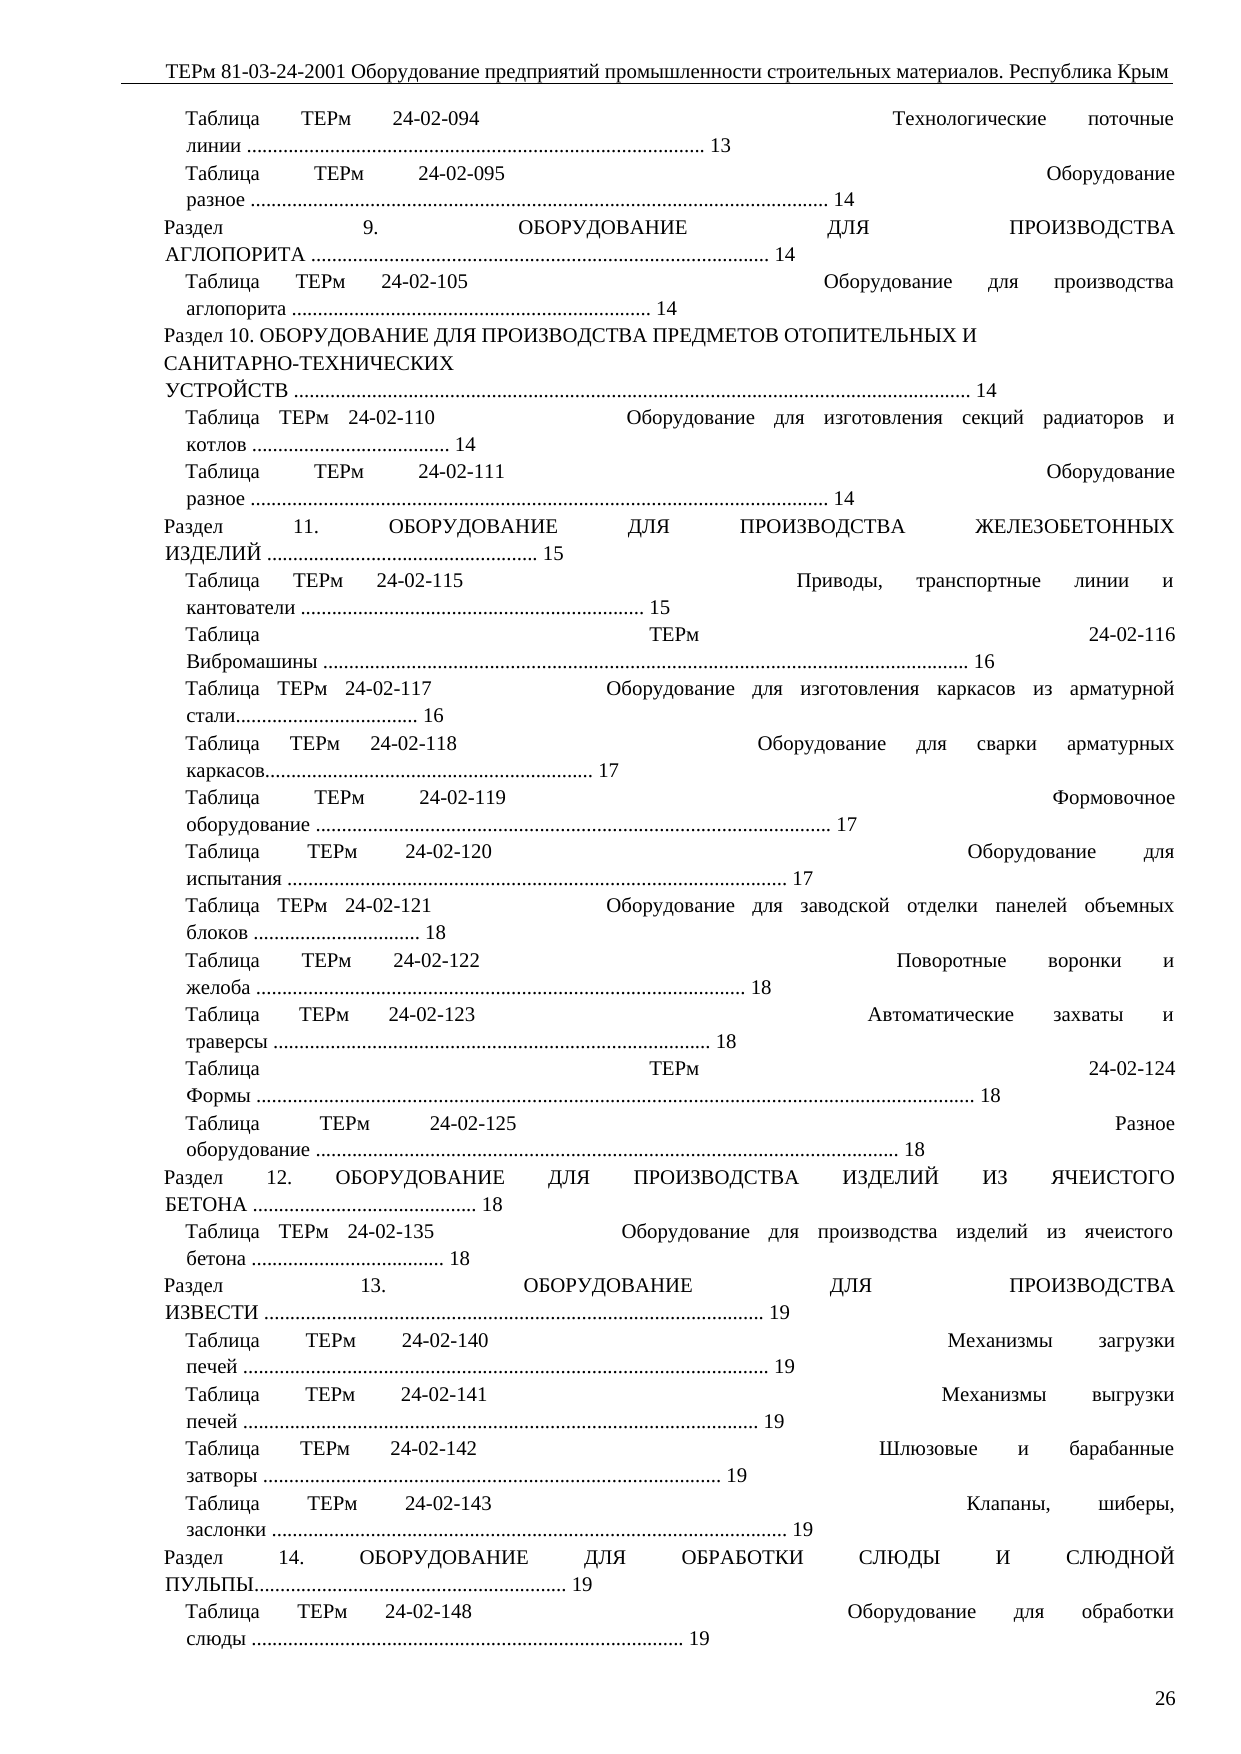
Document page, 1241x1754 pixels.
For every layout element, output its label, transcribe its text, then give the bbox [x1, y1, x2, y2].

text Таблица ТЕРм 24-02-115 Приводы, транспортные линии и кантователи .................................................................. 15 [185, 568, 1175, 619]
text Таблица ТЕРм 24-02-116 Вибромашины ............................................................................................................................ 16 [185, 622, 1175, 673]
text Таблица ТЕРм 24-02-124 Формы .......................................................................................................................................... 18 [185, 1056, 1175, 1107]
text Таблица ТЕРм 24-02-123 Автоматические захваты и траверсы .................................................................................... 18 [185, 1002, 1175, 1053]
text Таблица ТЕРм 24-02-095 Оборудование разное ............................................................................................................... 14 [185, 161, 1175, 211]
text Таблица ТЕРм 24-02-119 Формовочное оборудование ................................................................................................... 17 [185, 785, 1175, 836]
text Таблица ТЕРм 24-02-121 Оборудование для заводской отделки панелей объемных блоков ................................ 18 [185, 893, 1175, 944]
text Таблица ТЕРм 24-02-105 Оборудование для производства аглопорита ..................................................................... 14 [185, 269, 1175, 320]
text Таблица ТЕРм 24-02-140 Механизмы загрузки печей ..................................................................................................... 19 [185, 1328, 1175, 1378]
text Раздел 14. ОБОРУДОВАНИЕ ДЛЯ ОБРАБОТКИ СЛЮДЫ И СЛЮДНОЙ ПУЛЬПЫ............................................................ 19 [164, 1545, 1175, 1596]
text Раздел 11. ОБОРУДОВАНИЕ ДЛЯ ПРОИЗВОДСТВА ЖЕЛЕЗОБЕТОННЫХ ИЗДЕЛИЙ .................................................... 15 [164, 513, 1175, 564]
text Таблица ТЕРм 24-02-110 Оборудование для изготовления секций радиаторов и котлов ...................................... 14 [185, 405, 1175, 456]
text Таблица ТЕРм 24-02-122 Поворотные воронки и желоба .............................................................................................. 18 [185, 948, 1175, 999]
text Раздел 13. ОБОРУДОВАНИЕ ДЛЯ ПРОИЗВОДСТВА ИЗВЕСТИ ................................................................................................ 19 [164, 1273, 1175, 1324]
text Таблица ТЕРм 24-02-142 Шлюзовые и барабанные затворы ........................................................................................ 19 [185, 1436, 1175, 1487]
text Таблица ТЕРм 24-02-125 Разное оборудование ................................................................................................................ 18 [185, 1111, 1175, 1161]
text Таблица ТЕРм 24-02-117 Оборудование для изготовления каркасов из арматурной стали................................... 16 [185, 676, 1175, 727]
text Раздел 12. ОБОРУДОВАНИЕ ДЛЯ ПРОИЗВОДСТВА ИЗДЕЛИЙ ИЗ ЯЧЕИСТОГО БЕТОНА ........................................... 18 [164, 1165, 1175, 1216]
text Таблица ТЕРм 24-02-143 Клапаны, шиберы, заслонки ................................................................................................... 19 [185, 1490, 1175, 1541]
text Таблица ТЕРм 24-02-148 Оборудование для обработки слюды ................................................................................... 19 [185, 1599, 1175, 1650]
text Раздел 9. ОБОРУДОВАНИЕ ДЛЯ ПРОИЗВОДСТВА АГЛОПОРИТА ........................................................................................ 14 [164, 215, 1175, 266]
text Раздел 10. ОБОРУДОВАНИЕ ДЛЯ ПРОИЗВОДСТВА ПРЕДМЕТОВ ОТОПИТЕЛЬНЫХ И [164, 323, 1175, 347]
text Таблица ТЕРм 24-02-135 Оборудование для производства изделий из ячеистого бетона ..................................... 18 [185, 1219, 1175, 1270]
text Таблица ТЕРм 24-02-111 Оборудование разное ............................................................................................................... 14 [185, 459, 1175, 510]
text САНИТАРНО-ТЕХНИЧЕСКИХ УСТРОЙСТВ .................................................................................................................................. 14 [164, 351, 1175, 402]
text Таблица ТЕРм 24-02-120 Оборудование для испытания ................................................................................................ 17 [185, 839, 1175, 890]
text Таблица ТЕРм 24-02-118 Оборудование для сварки арматурных каркасов............................................................... 17 [185, 731, 1175, 782]
text Таблица ТЕРм 24-02-141 Механизмы выгрузки печей ................................................................................................... 19 [185, 1382, 1175, 1433]
text Таблица ТЕРм 24-02-094 Технологические поточные линии ........................................................................................ 13 [185, 106, 1175, 157]
